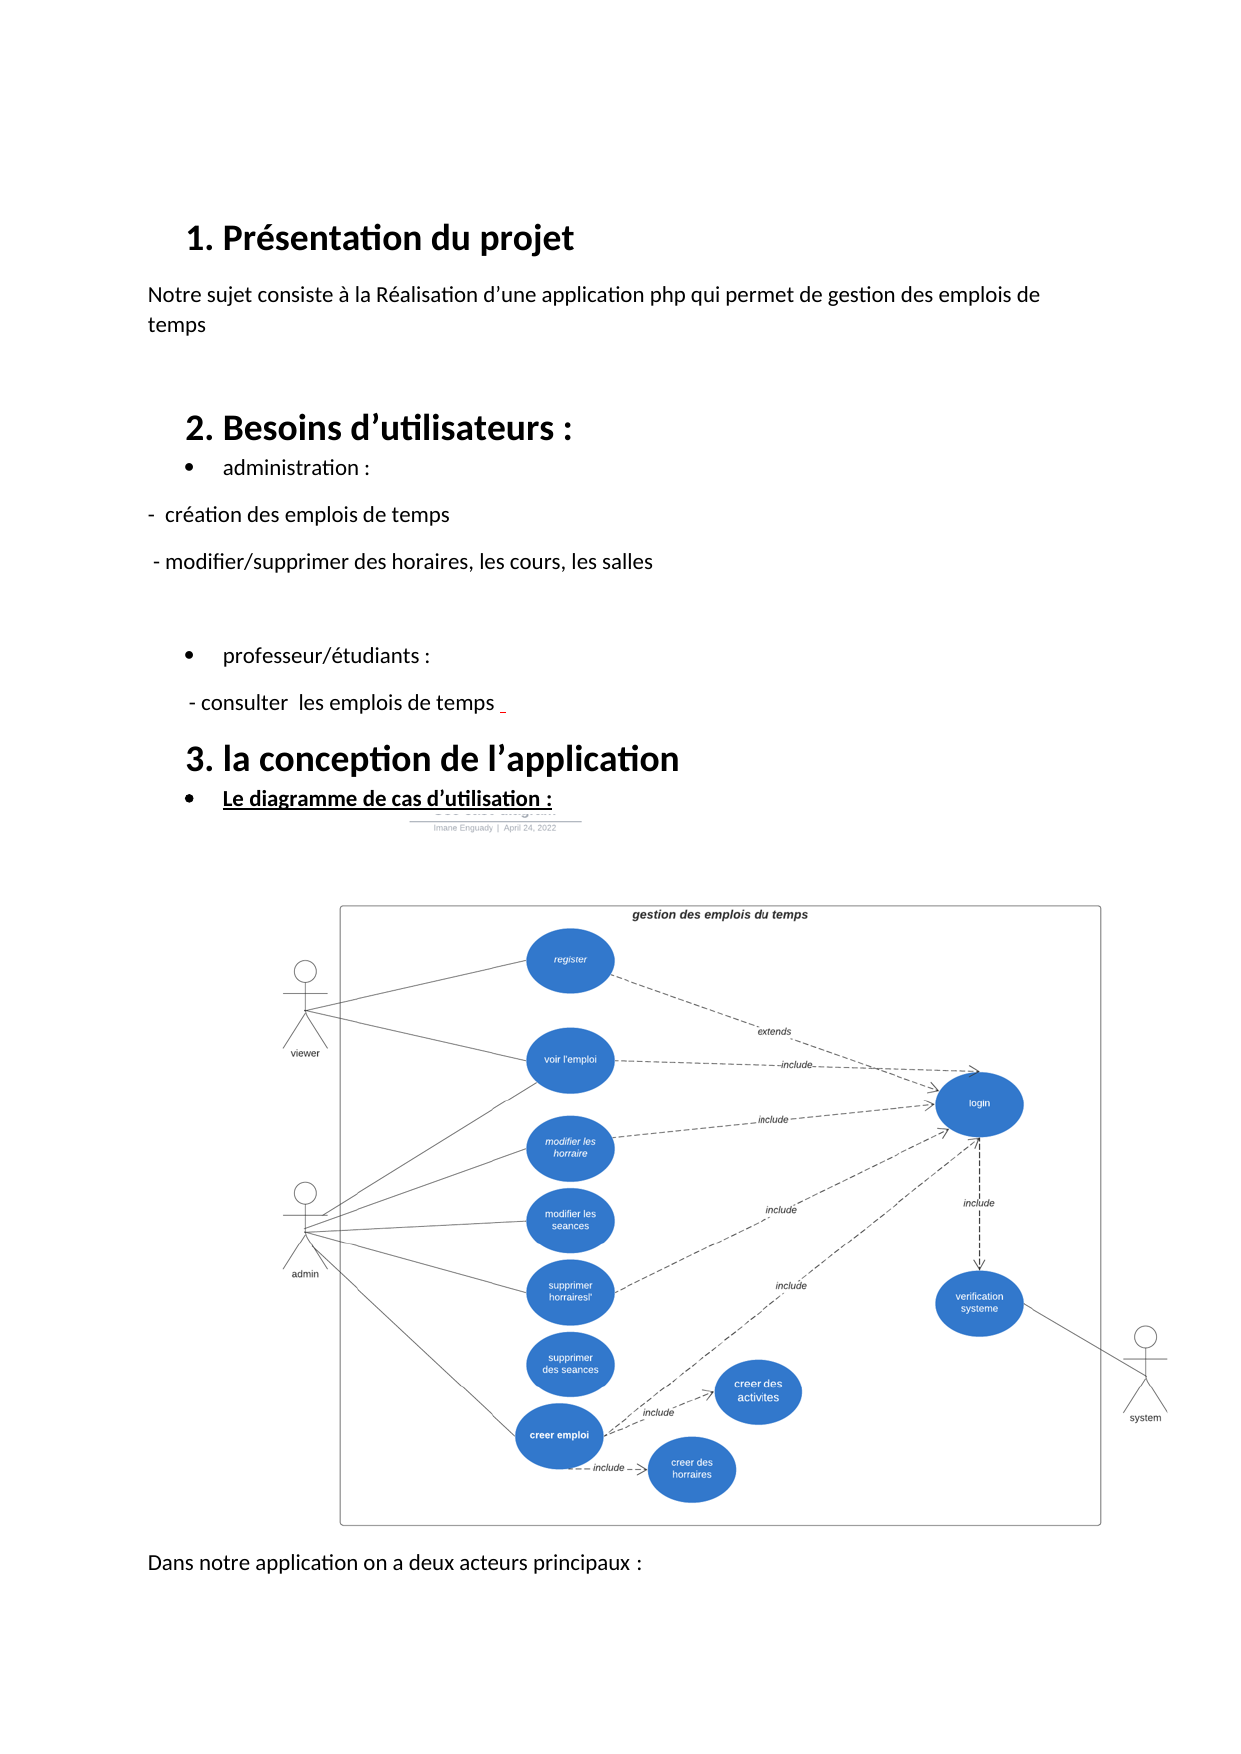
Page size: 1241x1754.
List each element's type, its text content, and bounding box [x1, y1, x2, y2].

list Besoins d’utilisateurs : [185, 404, 1093, 450]
list professeur/étudiants : [185, 641, 1093, 669]
list Présentation du projet [185, 214, 1093, 259]
text - création des emplois de temps [148, 500, 1093, 528]
picture [222, 814, 1168, 1530]
text Notre sujet consiste à la Réalisation d’une application php qui permet de gestion des emplois de temps [148, 280, 1093, 338]
list administration : [185, 453, 1093, 481]
text Dans notre application on a deux acteurs principaux : [148, 1548, 1093, 1576]
text - consulter les emplois de temps [148, 688, 1093, 716]
list la conception de l’application [185, 734, 1093, 780]
text - modifier/supprimer des horaires, les cours, les salles [148, 547, 1093, 575]
list Le diagramme de cas d’utilisation : [185, 784, 1093, 812]
